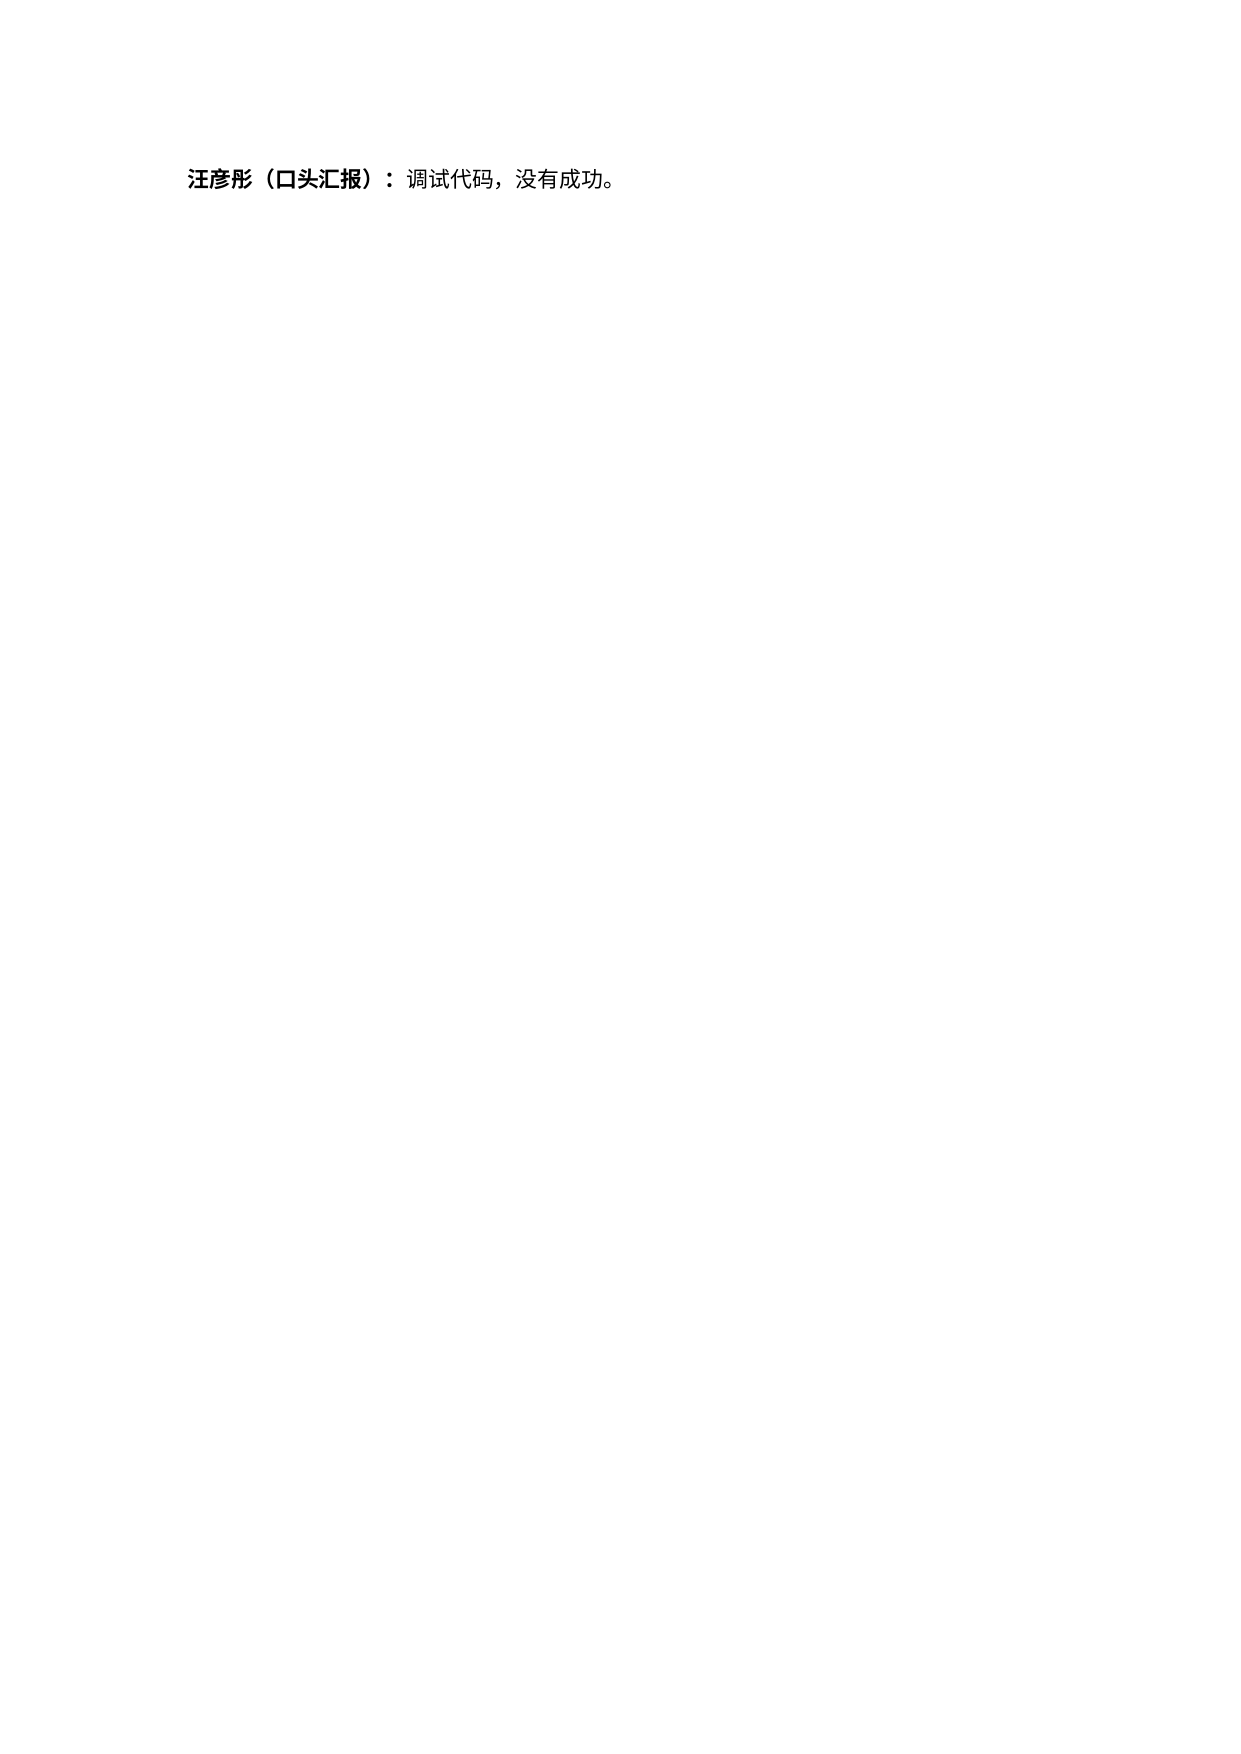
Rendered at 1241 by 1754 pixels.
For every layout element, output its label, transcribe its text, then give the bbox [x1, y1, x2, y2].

text 汪彦彤（口头汇报）：调试代码，没有成功。 [187, 162, 1053, 194]
